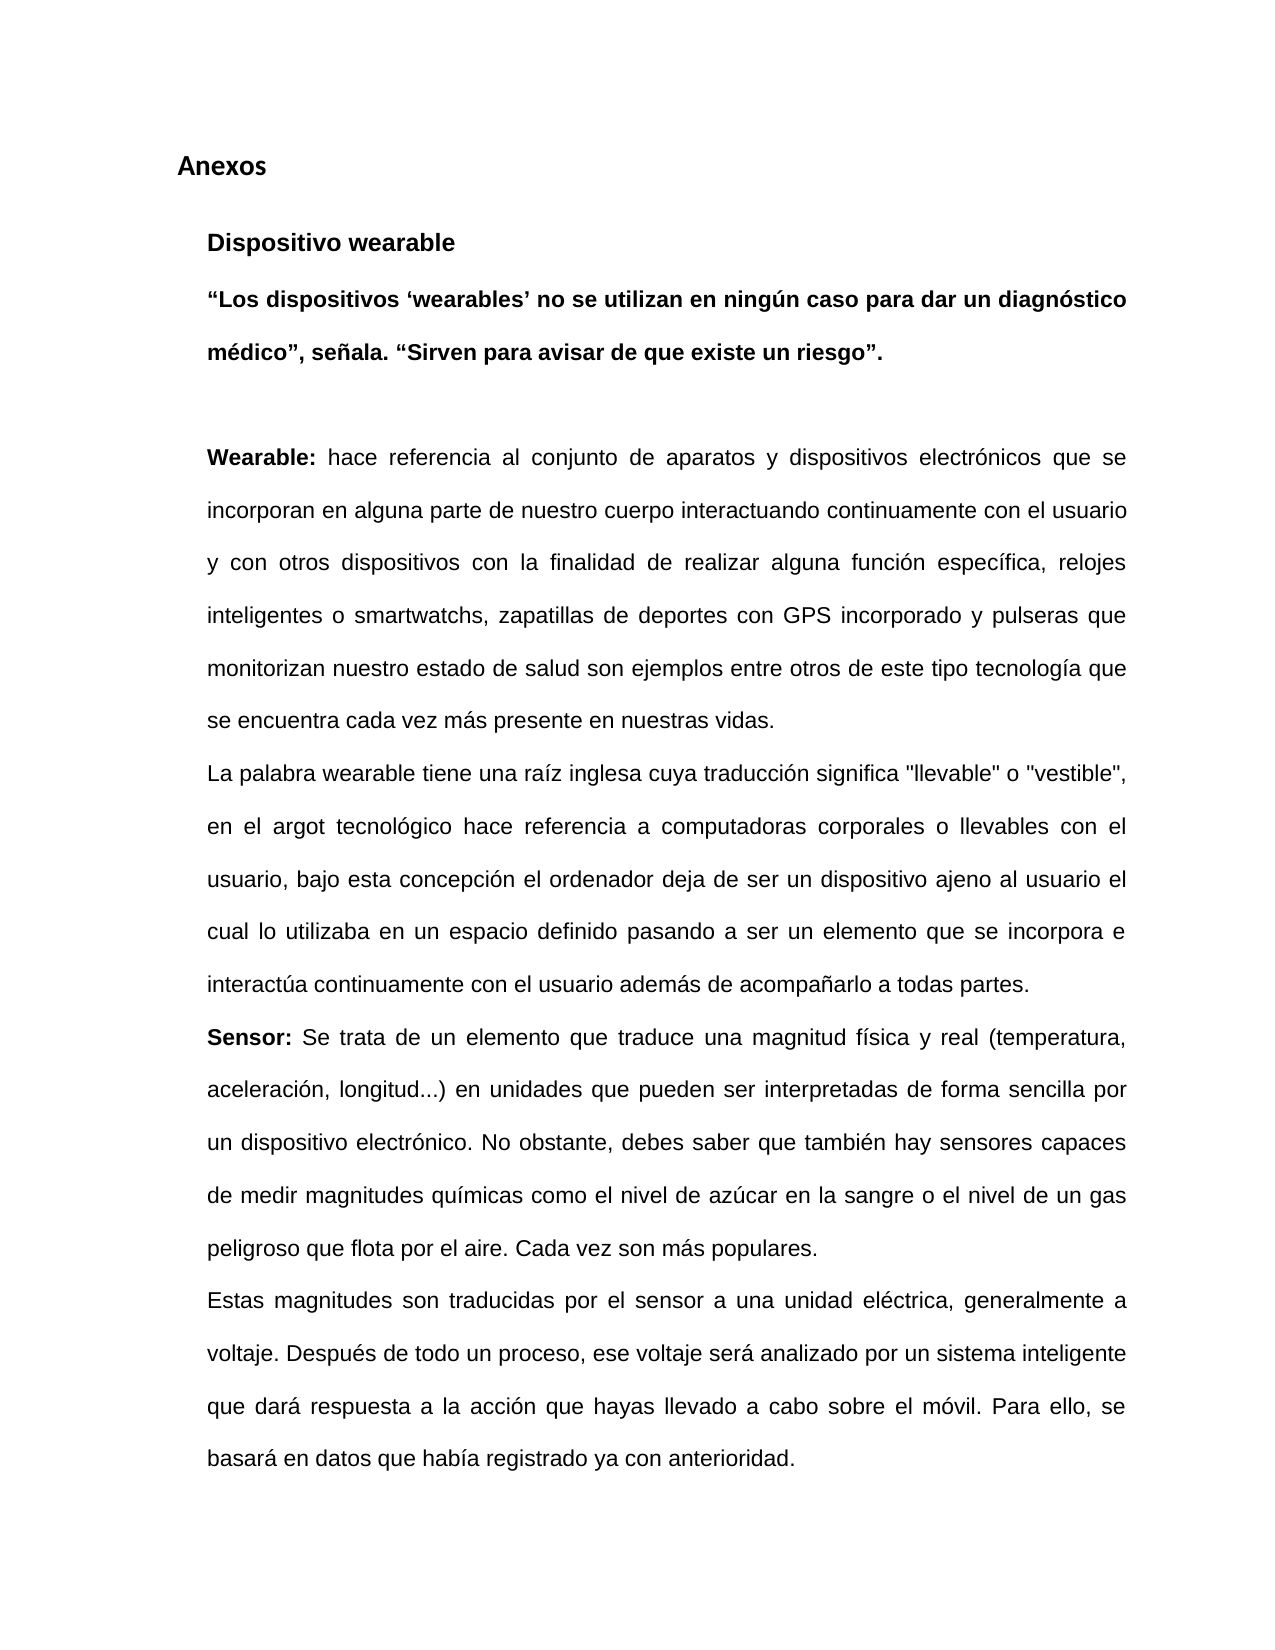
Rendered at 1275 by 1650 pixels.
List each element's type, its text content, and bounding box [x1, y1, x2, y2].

text Dispositivo wearable [207, 228, 1120, 257]
text La palabra wearable tiene una raíz inglesa cuya traducción significa "llevable" o "vestible", en el argot tecnológico hace referencia a computadoras corporales o llevables con el usuario, bajo esta concepción el ordenador deja de ser un dispositivo ajeno al usuario el cual lo utilizaba en un espacio definido pasando a ser un elemento que se incorpora e interactúa continuamente con el usuario además de acompañarlo a todas partes. [207, 760, 1127, 997]
text Estas magnitudes son traducidas por el sensor a una unidad eléctrica, generalmente a voltaje. Después de todo un proceso, ese voltaje será analizado por un sistema inteligente que dará respuesta a la acción que hayas llevado a cabo sobre el móvil. Para ello, se basará en datos que había registrado ya con anterioridad. [207, 1287, 1127, 1472]
text “Los dispositivos ‘wearables’ no se utilizan en ningún caso para dar un diagnóstico médico”, señala. “Sirven para avisar de que existe un riesgo”. [207, 286, 1127, 365]
text Wearable: hace referencia al conjunto de aparatos y dispositivos electrónicos que se incorporan en alguna parte de nuestro cuerpo interactuando continuamente con el usuario y con otros dispositivos con la finalidad de realizar alguna función específica, relojes inteligentes o smartwatchs, zapatillas de deportes con GPS incorporado y pulseras que monitorizan nuestro estado de salud son ejemplos entre otros de este tipo tecnología que se encuentra cada vez más presente en nuestras vidas. [207, 444, 1127, 734]
text Sensor: Se trata de un elemento que traduce una magnitud física y real (temperatura, aceleración, longitud...) en unidades que pueden ser interpretadas de forma sencilla por un dispositivo electrónico. No obstante, debes saber que también hay sensores capaces de medir magnitudes químicas como el nivel de azúcar en la sangre o el nivel de un gas peligroso que flota por el aire. Cada vez son más populares. [207, 1024, 1127, 1261]
